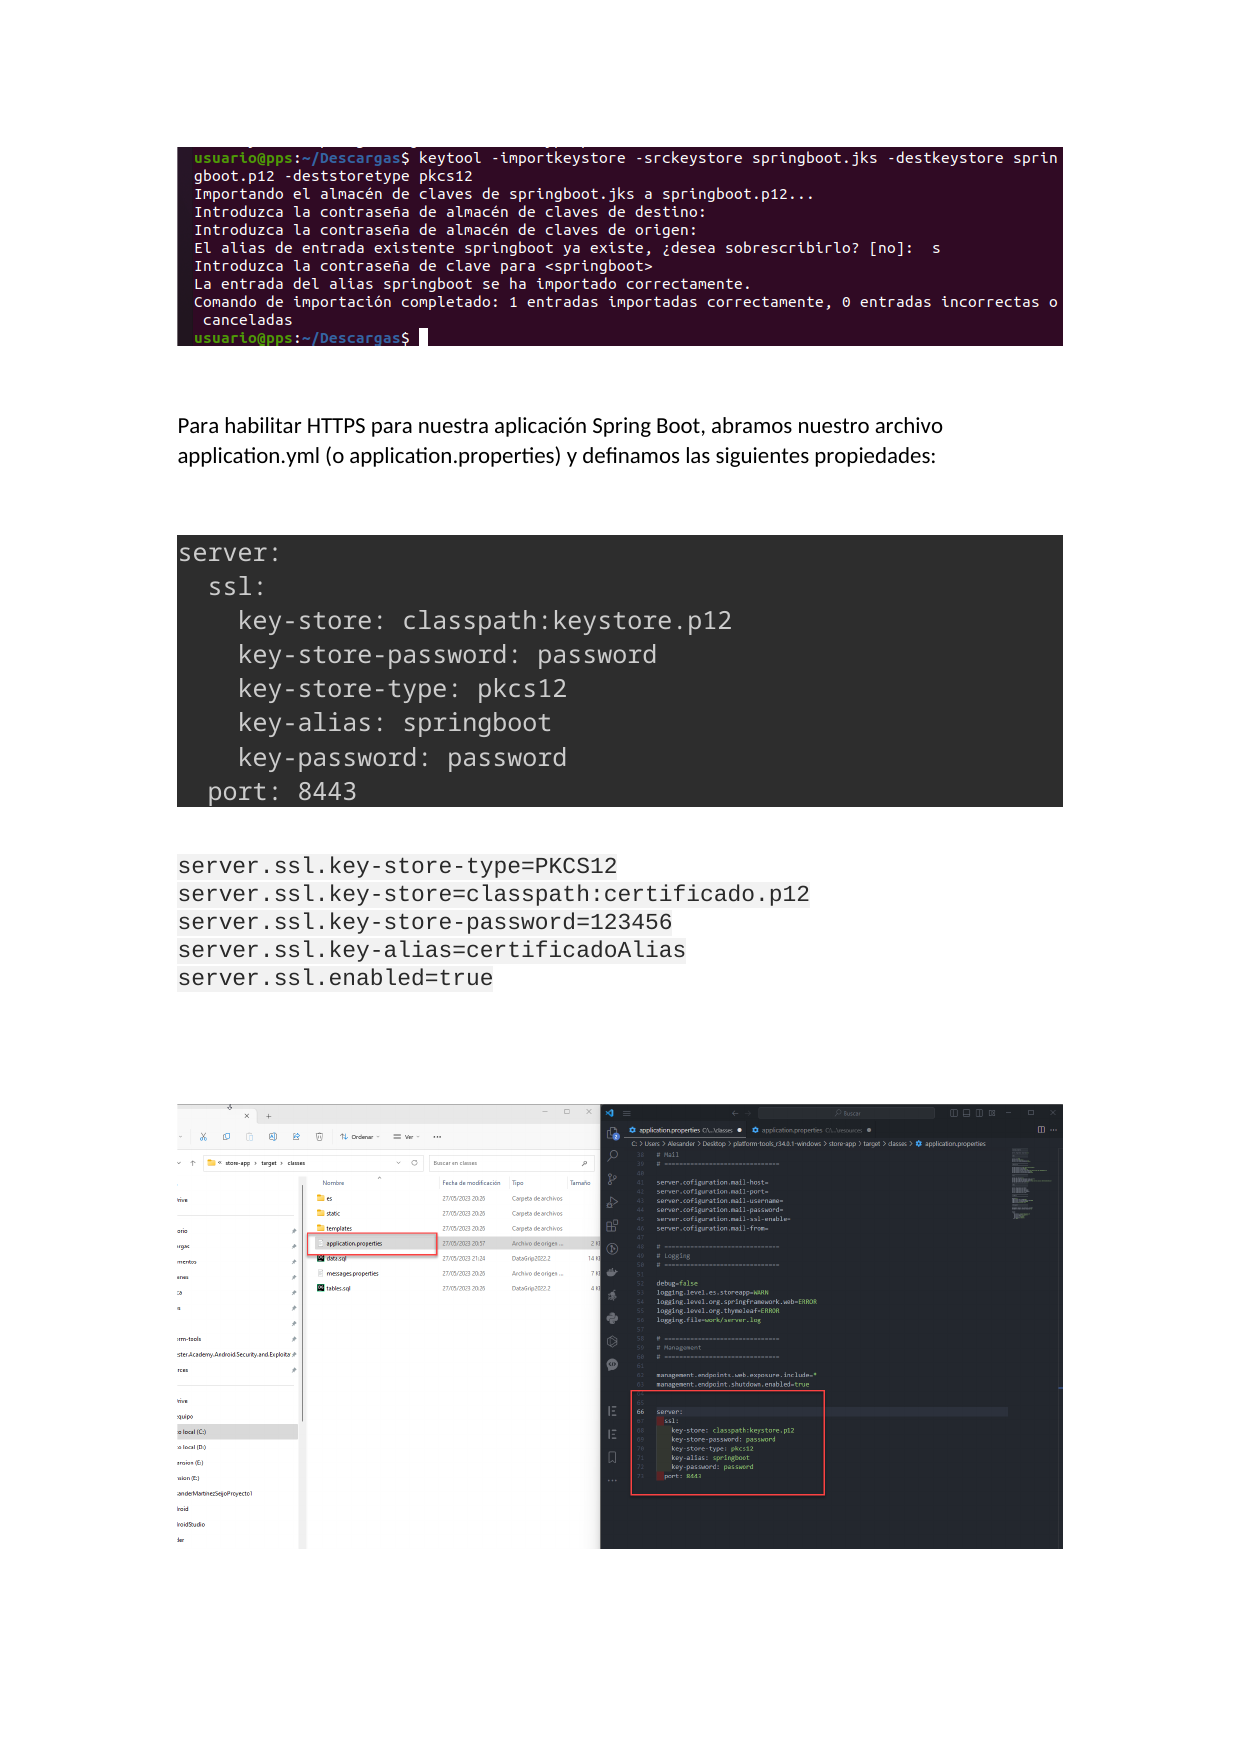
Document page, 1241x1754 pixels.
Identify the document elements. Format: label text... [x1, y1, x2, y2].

text key-alias: springboot [177, 705, 1063, 739]
text Para habilitar HTTPS para nuestra aplicación Spring Boot, abramos nuestro archivo application.yml (o application.properties) y definamos las siguientes propiedades: [177, 411, 1063, 469]
text key-store-password: password [177, 637, 1063, 671]
text ssl: [177, 569, 1063, 603]
picture [177, 1104, 1063, 1549]
text server.ssl.key-store-type=PKCS12 server.ssl.key-store=classpath:certificado.p12 server.ssl.key-store-password=123456 server.ssl.key-alias=certificadoAlias server.ssl.enabled=true [177, 854, 1063, 992]
text server: [177, 535, 1063, 569]
text key-store: classpath:keystore.p12 [177, 603, 1063, 637]
text port: 8443 [177, 773, 1063, 807]
text key-password: password [177, 739, 1063, 773]
text key-store-type: pkcs12 [177, 671, 1063, 705]
picture [177, 147, 1063, 346]
